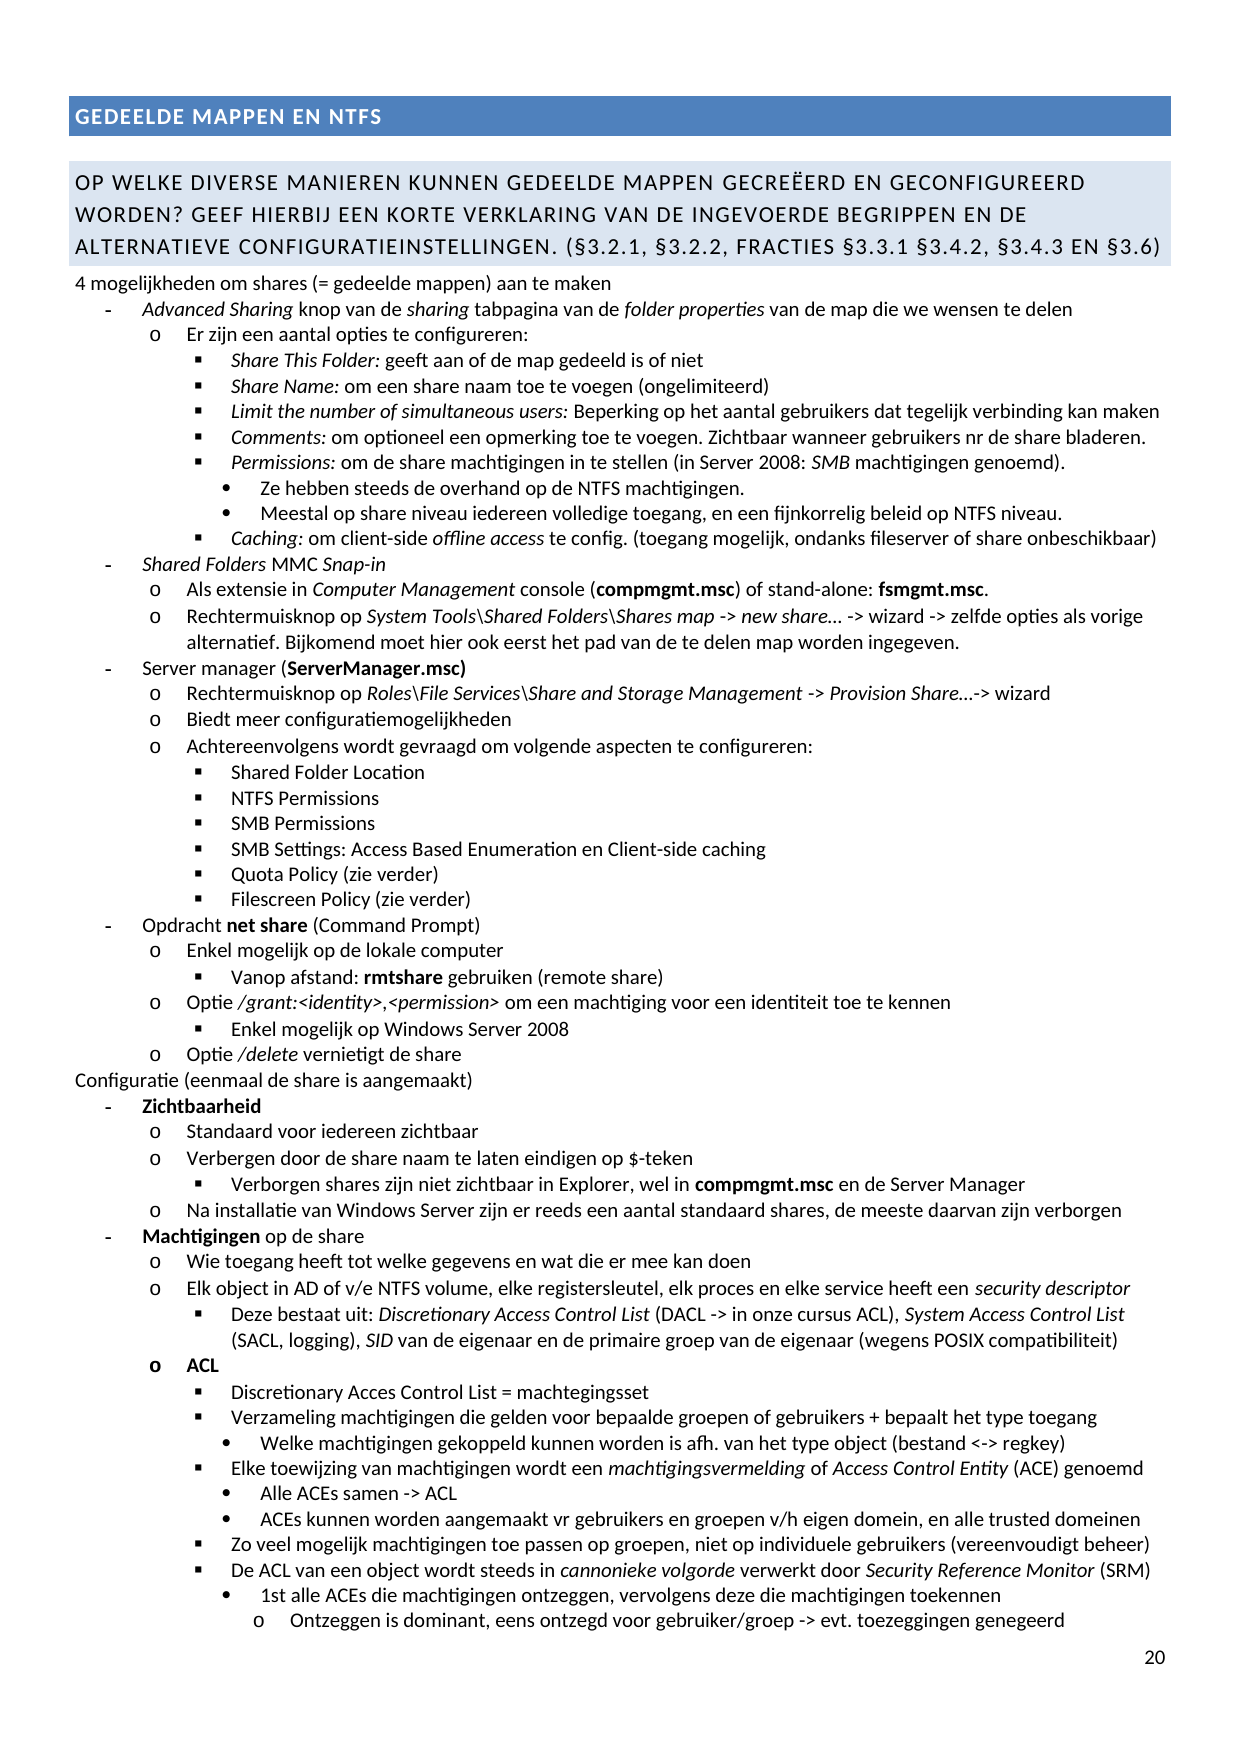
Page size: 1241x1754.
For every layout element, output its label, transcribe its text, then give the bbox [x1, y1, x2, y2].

text Configuratie (eenmaal de share is aangemaakt) [75, 1068, 1165, 1093]
list Filescreen Policy (zie verder) [193, 887, 1165, 912]
list Na installatie van Windows Server zijn er reeds een aantal standaard shares, de meeste daarvan zijn verborgen [149, 1197, 1165, 1223]
list Elke toewijzing van machtigingen wordt een machtigingsvermelding of Access Control Entity (ACE) genoemd [193, 1455, 1165, 1481]
list Opdracht net share (Command Prompt) [104, 912, 1165, 937]
list Enkel mogelijk op de lokale computer [149, 937, 1165, 964]
list ACL [149, 1352, 1165, 1379]
list Permissions: om de share machtigingen in te stellen (in Server 2008: SMB machtigingen genoemd). [193, 449, 1165, 475]
list Deze bestaat uit: Discretionary Access Control List (DACL -> in onze cursus ACL), System Access Control List (SACL, logging), SID van de eigenaar en de primaire groep van de eigenaar (wegens POSIX compatibiliteit) [193, 1302, 1165, 1352]
list Shared Folders MMC Snap-in [104, 551, 1165, 576]
list Shared Folder Location [193, 759, 1165, 785]
list Share This Folder: geeft aan of de map gedeeld is of niet [193, 348, 1165, 373]
list Advanced Sharing knop van de sharing tabpagina van de folder properties van de map die we wensen te delen [104, 296, 1165, 321]
list Elk object in AD of v/e NTFS volume, elke registersleutel, elk proces en elke service heeft een security descriptor [149, 1275, 1165, 1302]
list Als extensie in Computer Management console (compmgmt.msc) of stand-alone: fsmgmt.msc. [149, 576, 1165, 603]
list Enkel mogelijk op Windows Server 2008 [193, 1016, 1165, 1041]
list Vanop afstand: rmtshare gebruiken (remote share) [193, 964, 1165, 989]
list Zo veel mogelijk machtigingen toe passen op groepen, niet op individuele gebruikers (vereenvoudigt beheer) [193, 1531, 1165, 1557]
list Ze hebben steeds de overhand op de NTFS machtigingen. [223, 475, 1165, 500]
list Standaard voor iedereen zichtbaar [149, 1118, 1165, 1145]
list Verbergen door de share naam te laten eindigen op $-teken [149, 1145, 1165, 1171]
list Alle ACEs samen -> ACL [223, 1481, 1165, 1506]
list Meestal op share niveau iedereen volledige toegang, en een fijnkorrelig beleid op NTFS niveau. [223, 500, 1165, 526]
list Quota Policy (zie verder) [193, 861, 1165, 887]
list Discretionary Acces Control List = machtegingsset [193, 1379, 1165, 1404]
list Rechtermuisknop op Roles\File Services\Share and Storage Management -> Provision Share…-> wizard [149, 680, 1165, 707]
list NTFS Permissions [193, 785, 1165, 810]
subtitle Op welke diverse manieren kunnen gedeelde maPpen gecrEëerd en geconfigureerd worden? Geef hierbij een korte verklaring van de ingevoerde begrippen en de alternatieve configuratieinstellingen. (§3.2.1, §3.2.2, fracties §3.3.1 §3.4.2, §3.4.3 en §3.6) [75, 168, 1165, 260]
list Welke machtigingen gekoppeld kunnen worden is afh. van het type object (bestand <-> regkey) [223, 1430, 1165, 1455]
list Machtigingen op de share [104, 1223, 1165, 1249]
list Verborgen shares zijn niet zichtbaar in Explorer, wel in compmgmt.msc en de Server Manager [193, 1171, 1165, 1197]
list Achtereenvolgens wordt gevraagd om volgende aspecten te configureren: [149, 733, 1165, 759]
list Server manager (ServerManager.msc) [104, 655, 1165, 680]
list Zichtbaarheid [104, 1093, 1165, 1118]
list Er zijn een aantal opties te configureren: [149, 321, 1165, 348]
list ACEs kunnen worden aangemaakt vr gebruikers en groepen v/h eigen domein, en alle trusted domeinen [223, 1506, 1165, 1531]
subtitle Gedeelde mappen en NTFS [75, 102, 1165, 130]
list Verzameling machtigingen die gelden voor bepaalde groepen of gebruikers + bepaalt het type toegang [193, 1404, 1165, 1430]
list 1st alle ACEs die machtigingen ontzeggen, vervolgens deze die machtigingen toekennen [223, 1582, 1165, 1608]
list Share Name: om een share naam toe te voegen (ongelimiteerd) [193, 373, 1165, 398]
list Rechtermuisknop op System Tools\Shared Folders\Shares map -> new share… -> wizard -> zelfde opties als vorige alternatief. Bijkomend moet hier ook eerst het pad van de te delen map worden ingegeven. [149, 603, 1165, 655]
list Comments: om optioneel een opmerking toe te voegen. Zichtbaar wanneer gebruikers nr de share bladeren. [193, 424, 1165, 449]
list SMB Settings: Access Based Enumeration en Client-side caching [193, 836, 1165, 861]
list Limit the number of simultaneous users: Beperking op het aantal gebruikers dat tegelijk verbinding kan maken [193, 398, 1165, 424]
list Optie /grant:<identity>,<permission> om een machtiging voor een identiteit toe te kennen [149, 989, 1165, 1016]
list SMB Permissions [193, 810, 1165, 836]
list De ACL van een object wordt steeds in cannonieke volgorde verwerkt door Security Reference Monitor (SRM) [193, 1557, 1165, 1582]
list Optie /delete vernietigt de share [149, 1041, 1165, 1068]
list Wie toegang heeft tot welke gegevens en wat die er mee kan doen [149, 1249, 1165, 1275]
list Caching: om client-side offline access te config. (toegang mogelijk, ondanks fileserver of share onbeschikbaar) [193, 526, 1165, 551]
list Ontzeggen is dominant, eens ontzegd voor gebruiker/groep -> evt. toezeggingen genegeerd [252, 1608, 1165, 1634]
text 4 mogelijkheden om shares (= gedeelde mappen) aan te maken [75, 270, 1165, 296]
list Biedt meer configuratiemogelijkheden [149, 707, 1165, 733]
